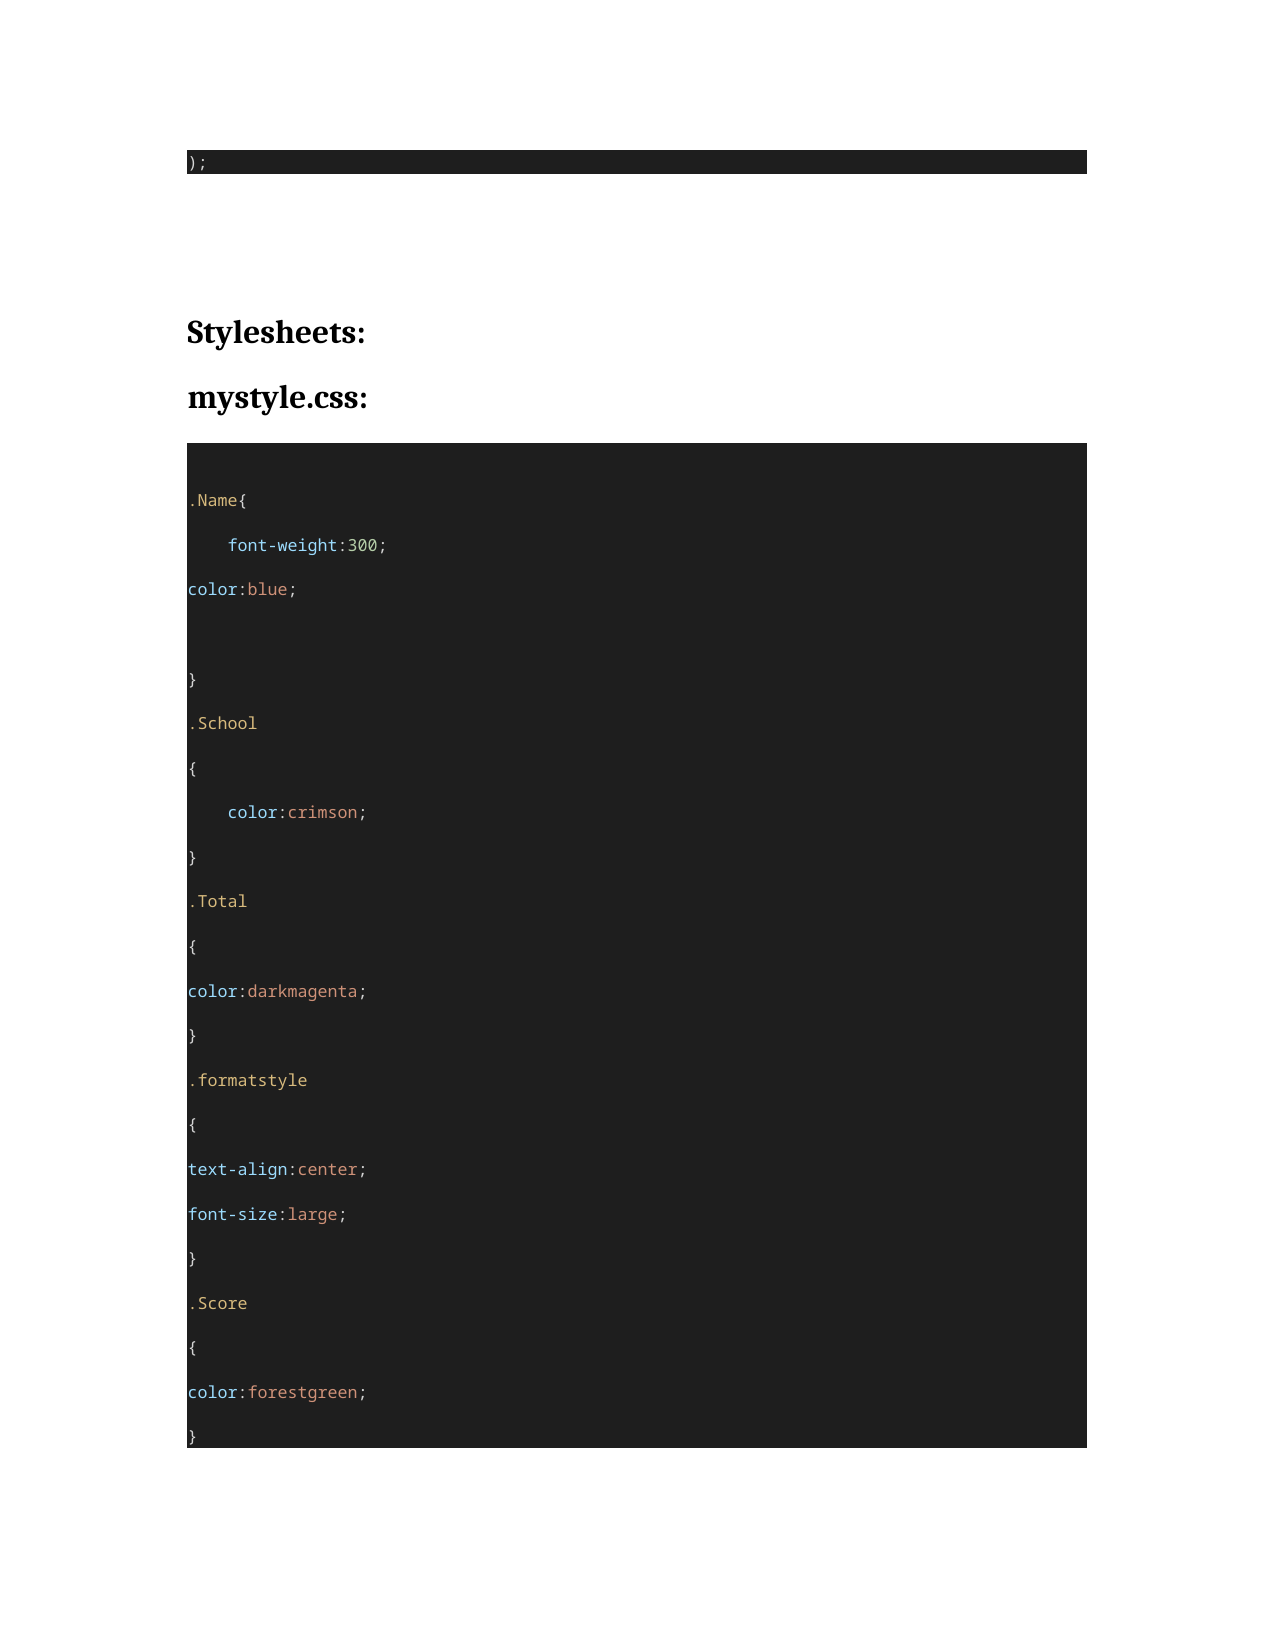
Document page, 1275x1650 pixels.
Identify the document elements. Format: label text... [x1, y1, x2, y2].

text { [187, 755, 1087, 779]
text color:darkmagenta; [187, 978, 1087, 1002]
text } [187, 666, 1087, 690]
text mystyle.css: [187, 378, 1087, 417]
text Stylesheets: [187, 313, 1087, 352]
text color:forestgreen; [187, 1379, 1087, 1403]
text color:crimson; [187, 800, 1087, 823]
text .Total [187, 889, 1087, 913]
text { [187, 1112, 1087, 1136]
text .Name{ [187, 488, 1087, 511]
text font-size:large; [187, 1201, 1087, 1225]
text } [187, 1023, 1087, 1046]
text .formatstyle [187, 1067, 1087, 1091]
text } [187, 1424, 1087, 1448]
text .Score [187, 1290, 1087, 1314]
text { [187, 1335, 1087, 1358]
text color:blue; [187, 577, 1087, 601]
text .School [187, 711, 1087, 734]
text } [187, 1246, 1087, 1269]
text ); [187, 150, 1087, 174]
text font-weight:300; [187, 532, 1087, 556]
text { [187, 933, 1087, 957]
text text-align:center; [187, 1156, 1087, 1180]
text } [187, 844, 1087, 868]
